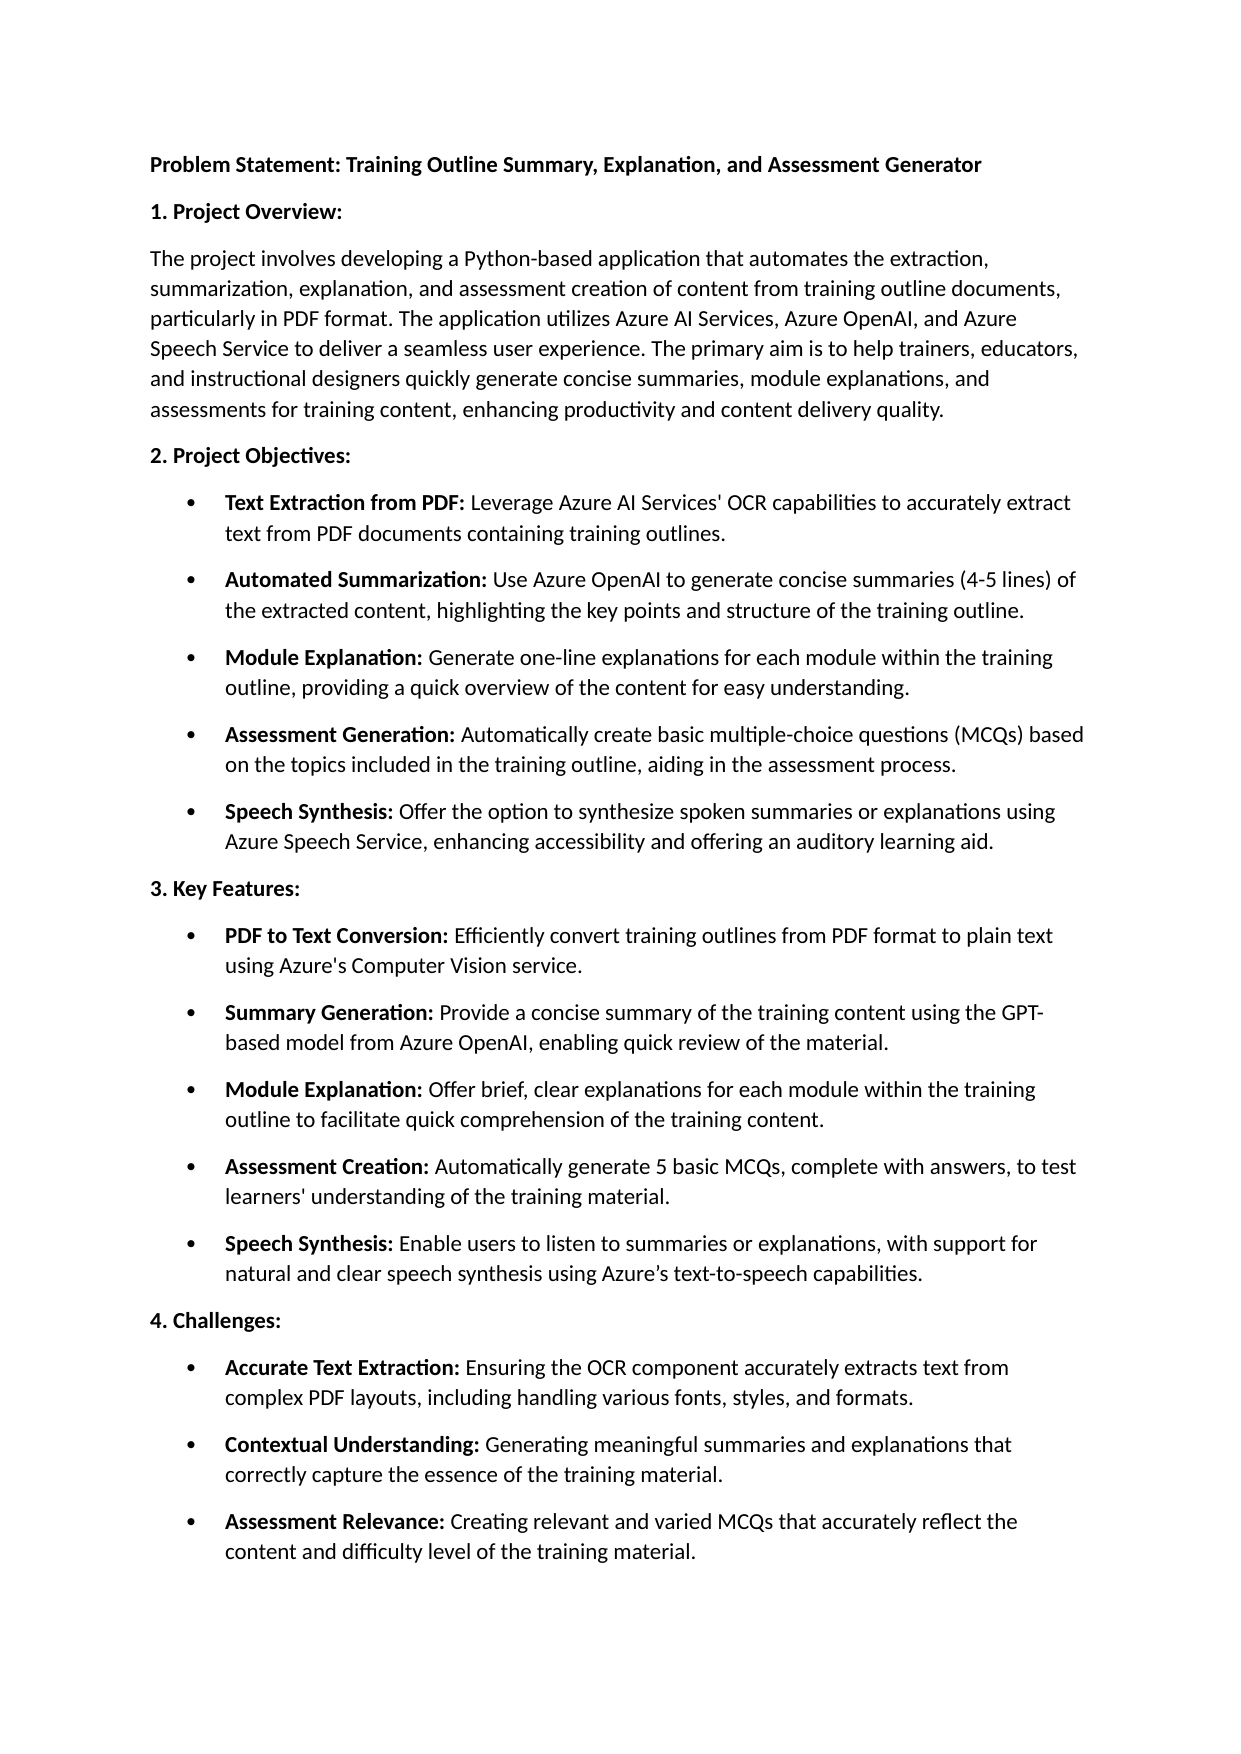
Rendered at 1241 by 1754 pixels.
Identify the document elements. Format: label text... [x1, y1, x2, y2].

list Module Explanation: Offer brief, clear explanations for each module within the training outline to facilitate quick comprehension of the training content. [187, 1075, 1090, 1133]
list Summary Generation: Provide a concise summary of the training content using the GPT-based model from Azure OpenAI, enabling quick review of the material. [187, 998, 1090, 1056]
list Accurate Text Extraction: Ensuring the OCR component accurately extracts text from complex PDF layouts, including handling various fonts, styles, and formats. [187, 1353, 1090, 1411]
list Contextual Understanding: Generating meaningful summaries and explanations that correctly capture the essence of the training material. [187, 1430, 1090, 1488]
text Problem Statement: Training Outline Summary, Explanation, and Assessment Generator [150, 150, 1090, 178]
list Automated Summarization: Use Azure OpenAI to generate concise summaries (4-5 lines) of the extracted content, highlighting the key points and structure of the training outline. [187, 566, 1090, 624]
list Assessment Relevance: Creating relevant and varied MCQs that accurately reflect the content and difficulty level of the training material. [187, 1507, 1090, 1566]
list Speech Synthesis: Enable users to listen to summaries or explanations, with support for natural and clear speech synthesis using Azure’s text-to-speech capabilities. [187, 1229, 1090, 1287]
list Module Explanation: Generate one-line explanations for each module within the training outline, providing a quick overview of the content for easy understanding. [187, 643, 1090, 701]
list Text Extraction from PDF: Leverage Azure AI Services' OCR capabilities to accurately extract text from PDF documents containing training outlines. [187, 488, 1090, 547]
text 4. Challenges: [150, 1306, 1090, 1334]
text 2. Project Objectives: [150, 442, 1090, 470]
list Assessment Generation: Automatically create basic multiple-choice questions (MCQs) based on the topics included in the training outline, aiding in the assessment process. [187, 720, 1090, 778]
list PDF to Text Conversion: Efficiently convert training outlines from PDF format to plain text using Azure's Computer Vision service. [187, 921, 1090, 979]
text 3. Key Features: [150, 874, 1090, 902]
list Speech Synthesis: Offer the option to synthesize spoken summaries or explanations using Azure Speech Service, enhancing accessibility and offering an auditory learning aid. [187, 797, 1090, 855]
text 1. Project Overview: [150, 197, 1090, 225]
text The project involves developing a Python-based application that automates the extraction, summarization, explanation, and assessment creation of content from training outline documents, particularly in PDF format. The application utilizes Azure AI Services, Azure OpenAI, and Azure Speech Service to deliver a seamless user experience. The primary aim is to help trainers, educators, and instructional designers quickly generate concise summaries, module explanations, and assessments for training content, enhancing productivity and content delivery quality. [150, 244, 1090, 423]
list Assessment Creation: Automatically generate 5 basic MCQs, complete with answers, to test learners' understanding of the training material. [187, 1152, 1090, 1210]
